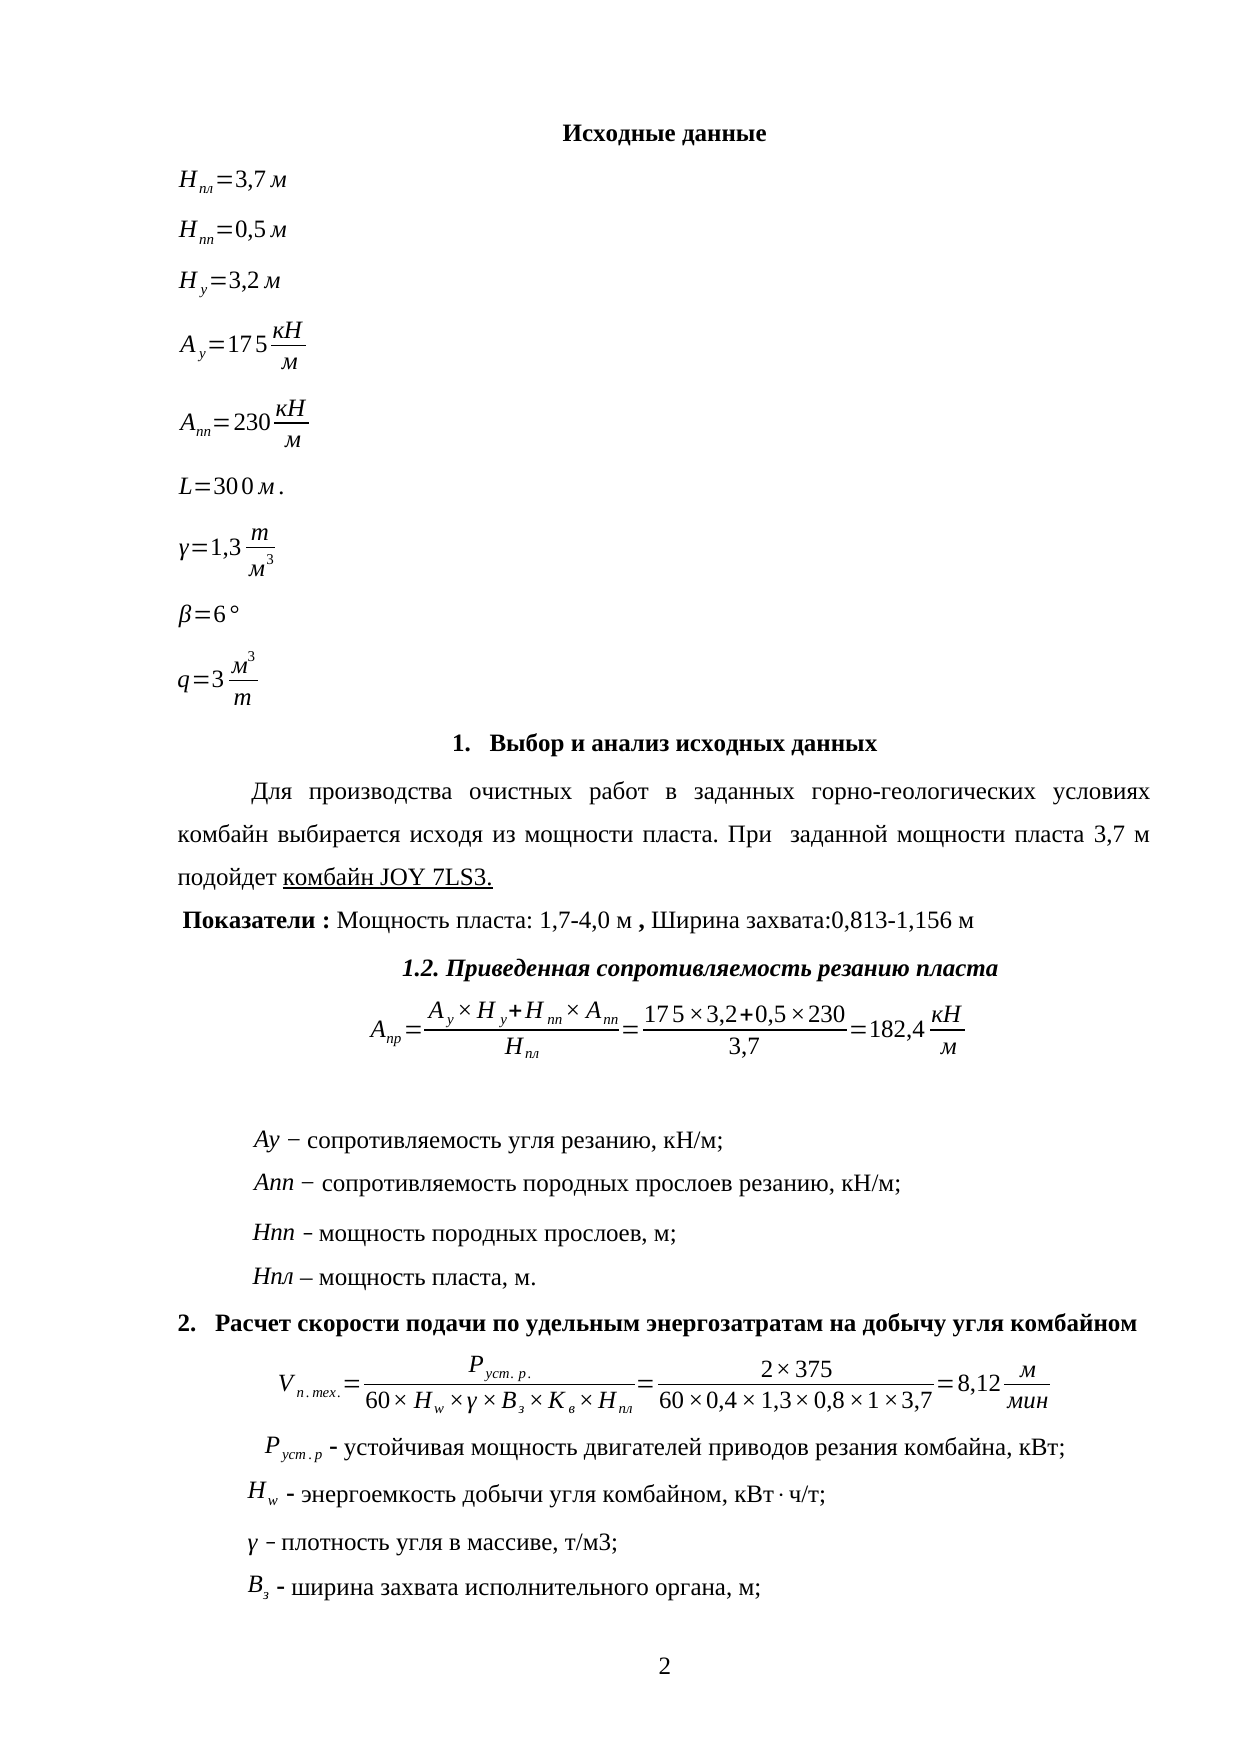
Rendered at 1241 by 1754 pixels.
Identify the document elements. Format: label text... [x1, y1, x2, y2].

list Расчет скорости подачи по удельным энергозатратам на добычу угля комбайном [177, 1308, 1152, 1336]
text 1.2. Приведенная сопротивляемость резанию пласта [177, 953, 1152, 982]
list Выбор и анализ исходных данных [177, 728, 1152, 757]
text − сопротивляемость породных прослоев резанию, кН/м; [177, 1168, 1152, 1202]
text Исходные данные [177, 118, 1152, 147]
text устойчивая мощность двигателей приводов резания комбайна, кВт; [177, 1431, 1152, 1463]
text энергоемкость добычи угля комбайном, кВтч/т; [177, 1477, 1152, 1511]
text − мощность породных прослоев, м; [177, 1218, 1152, 1247]
text − плотность угля в массиве, т/м3; [177, 1527, 1152, 1557]
text Показатели : Мощность пласта: 1,7-4,0 м , Ширина захвата:0,813-1,156 м [182, 906, 1152, 934]
text – мощность пласта, м. [177, 1262, 1152, 1292]
text Для производства очистных работ в заданных горно-геологических условиях комбайн выбирается исходя из мощности пласта. При заданной мощности пласта 3,7 м подойдет комбайн JOY 7LS3. [177, 776, 1152, 891]
text − сопротивляемость угля резанию, кН/м; [177, 1125, 1152, 1154]
text ширина захвата исполнительного органа, м; [177, 1571, 1152, 1602]
